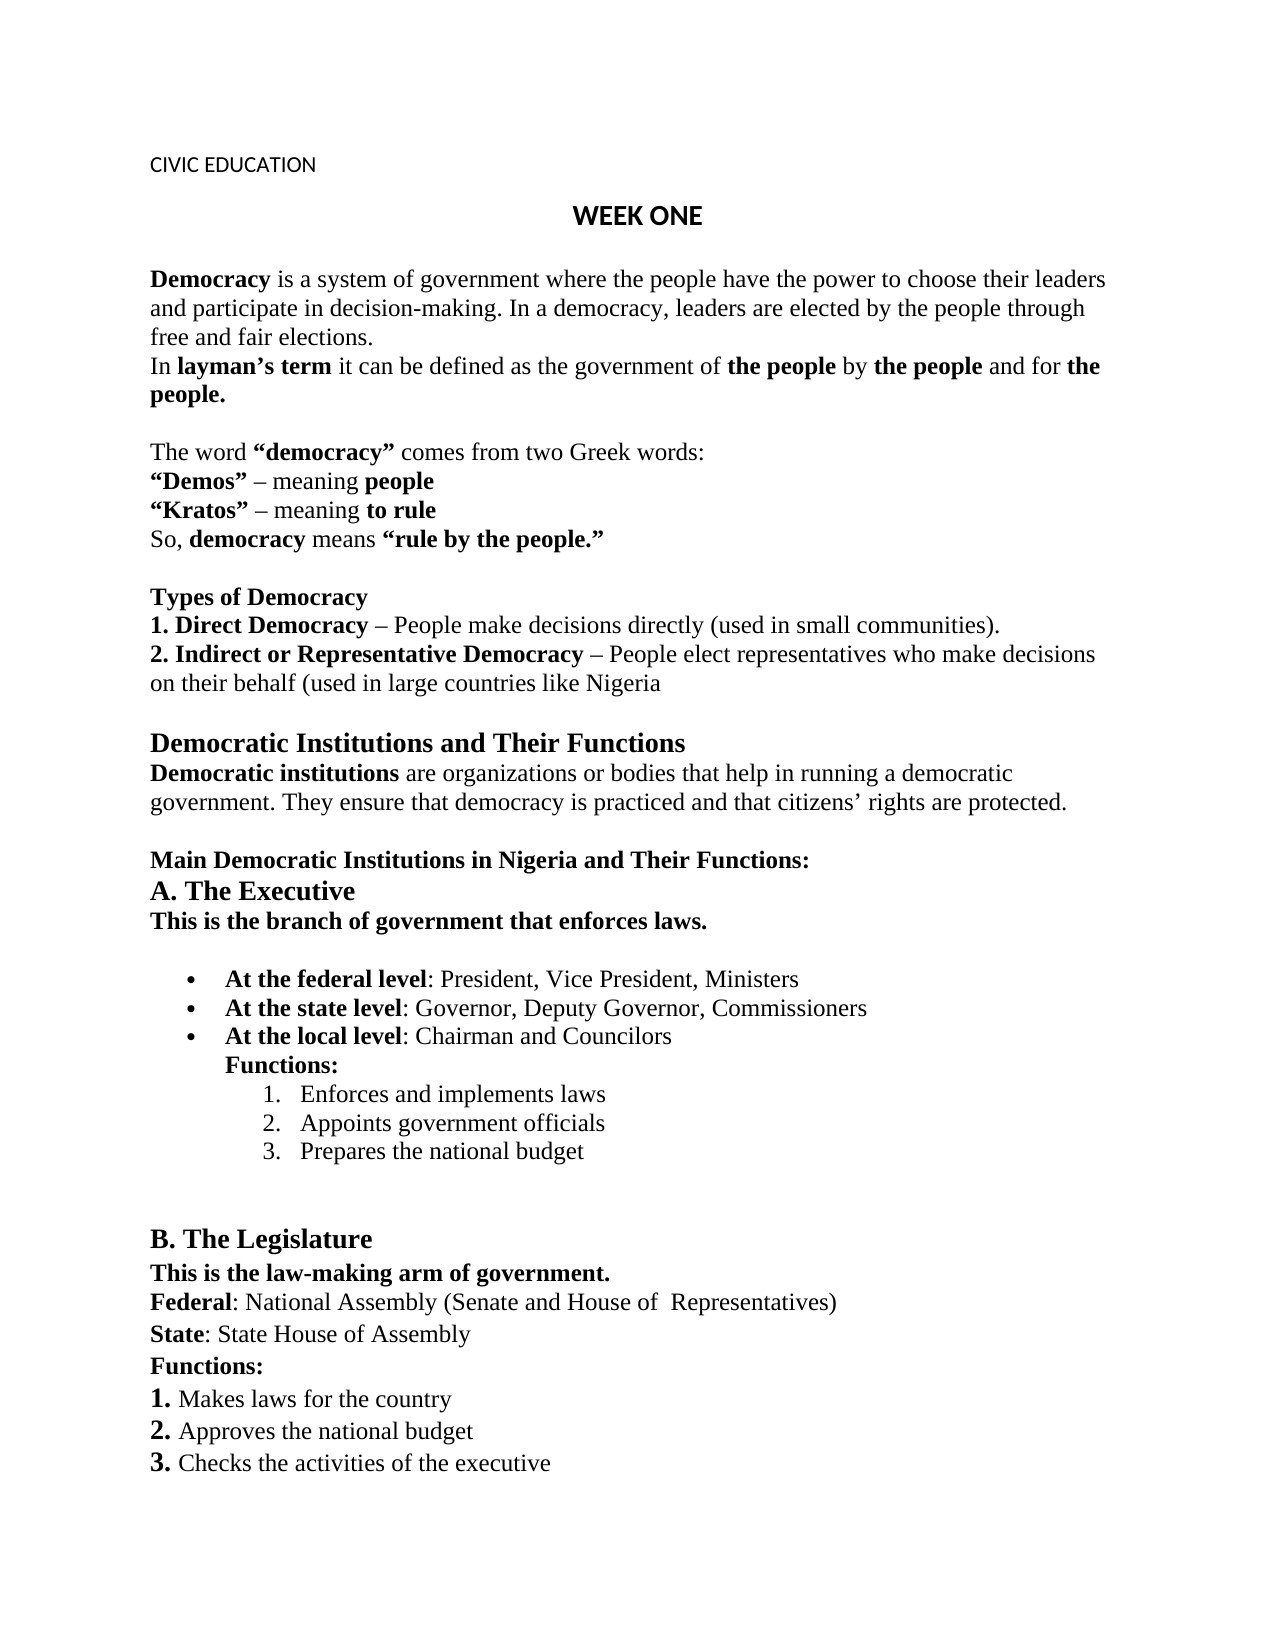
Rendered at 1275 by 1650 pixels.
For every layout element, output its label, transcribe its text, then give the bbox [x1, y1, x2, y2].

text Main Democratic Institutions in Nigeria and Their Functions: A. The Executive This is the branch of government that enforces laws. [150, 845, 1125, 935]
list Enforces and implements laws [262, 1079, 1125, 1108]
list Appoints government officials [262, 1108, 1125, 1136]
text WEEK ONE [150, 197, 1125, 232]
text Democratic Institutions and Their Functions Democratic institutions are organizations or bodies that help in running a democratic government. They ensure that democracy is practiced and that citizens’ rights are protected. [150, 726, 1125, 816]
list Prepares the national budget [262, 1136, 1125, 1165]
list At the local level: Chairman and Councilors Functions: [187, 1021, 1125, 1079]
text Democracy is a system of government where the people have the power to choose their leaders and participate in decision-making. In a democracy, leaders are elected by the people through free and fair elections. In layman’s term it can be defined as the government of the people by the people and for the people. [150, 264, 1125, 408]
text CIVIC EDUCATION [150, 150, 1125, 178]
list At the state level: Governor, Deputy Governor, Commissioners [187, 993, 1125, 1021]
text The word “democracy” comes from two Greek words: “Demos” – meaning people “Kratos” – meaning to rule So, democracy means “rule by the people.” [150, 437, 1125, 552]
list At the federal level: President, Vice President, Ministers [187, 964, 1125, 993]
text Types of Democracy 1. Direct Democracy – People make decisions directly (used in small communities). 2. Indirect or Representative Democracy – People elect representatives who make decisions on their behalf (used in large countries like Nigeria [150, 582, 1125, 697]
text B. The Legislature This is the law-making arm of government. Federal: National Assembly (Senate and House of Representatives) State: State House of Assembly Functions: 1. Makes laws for the country 2. Approves the national budget 3. Checks the activities of the executive [150, 1222, 1125, 1478]
